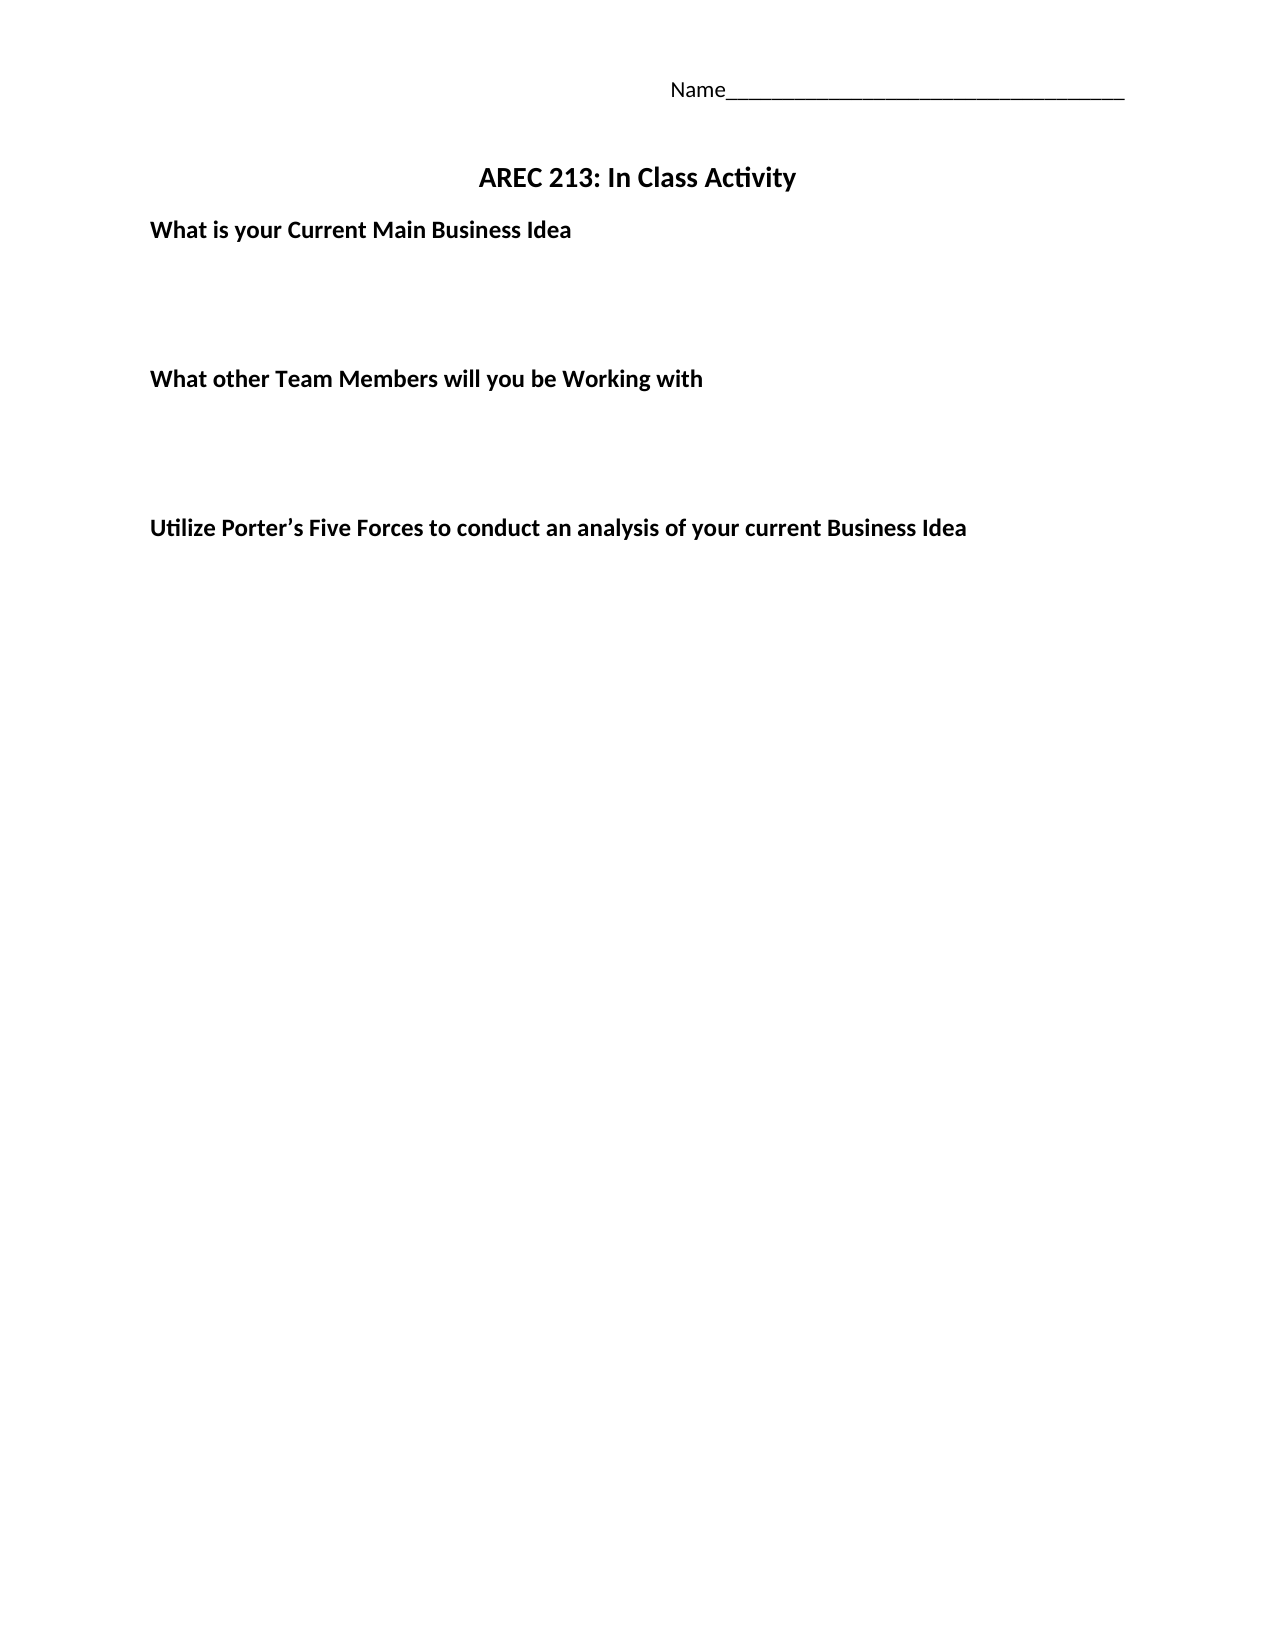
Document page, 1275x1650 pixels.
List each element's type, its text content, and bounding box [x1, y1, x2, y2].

text Utilize Porter’s Five Forces to conduct an analysis of your current Business Idea [150, 512, 1125, 542]
text What is your Current Main Business Idea [150, 214, 1125, 245]
text What other Team Members will you be Working with [150, 363, 1125, 393]
text AREC 213: In Class Activity [150, 159, 1125, 195]
